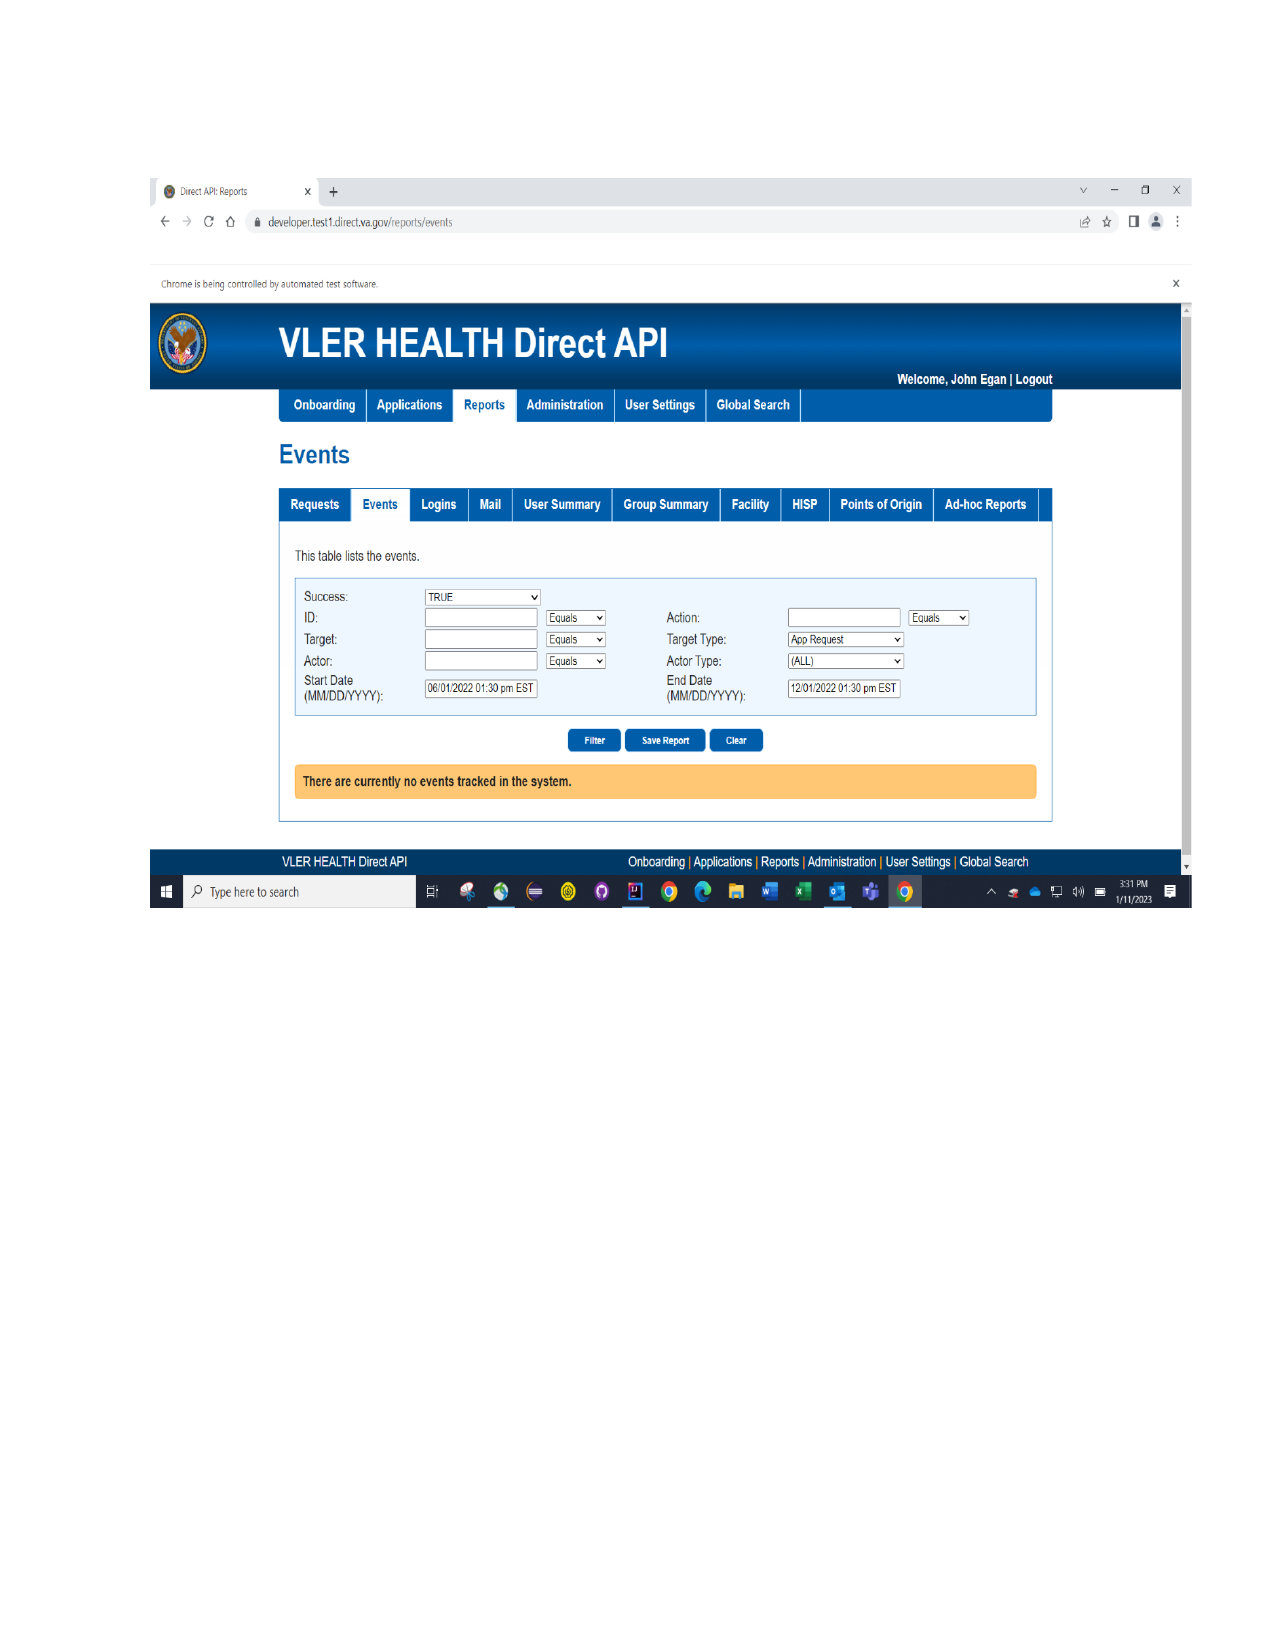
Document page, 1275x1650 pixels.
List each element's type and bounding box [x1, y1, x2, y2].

picture [150, 178, 1192, 908]
